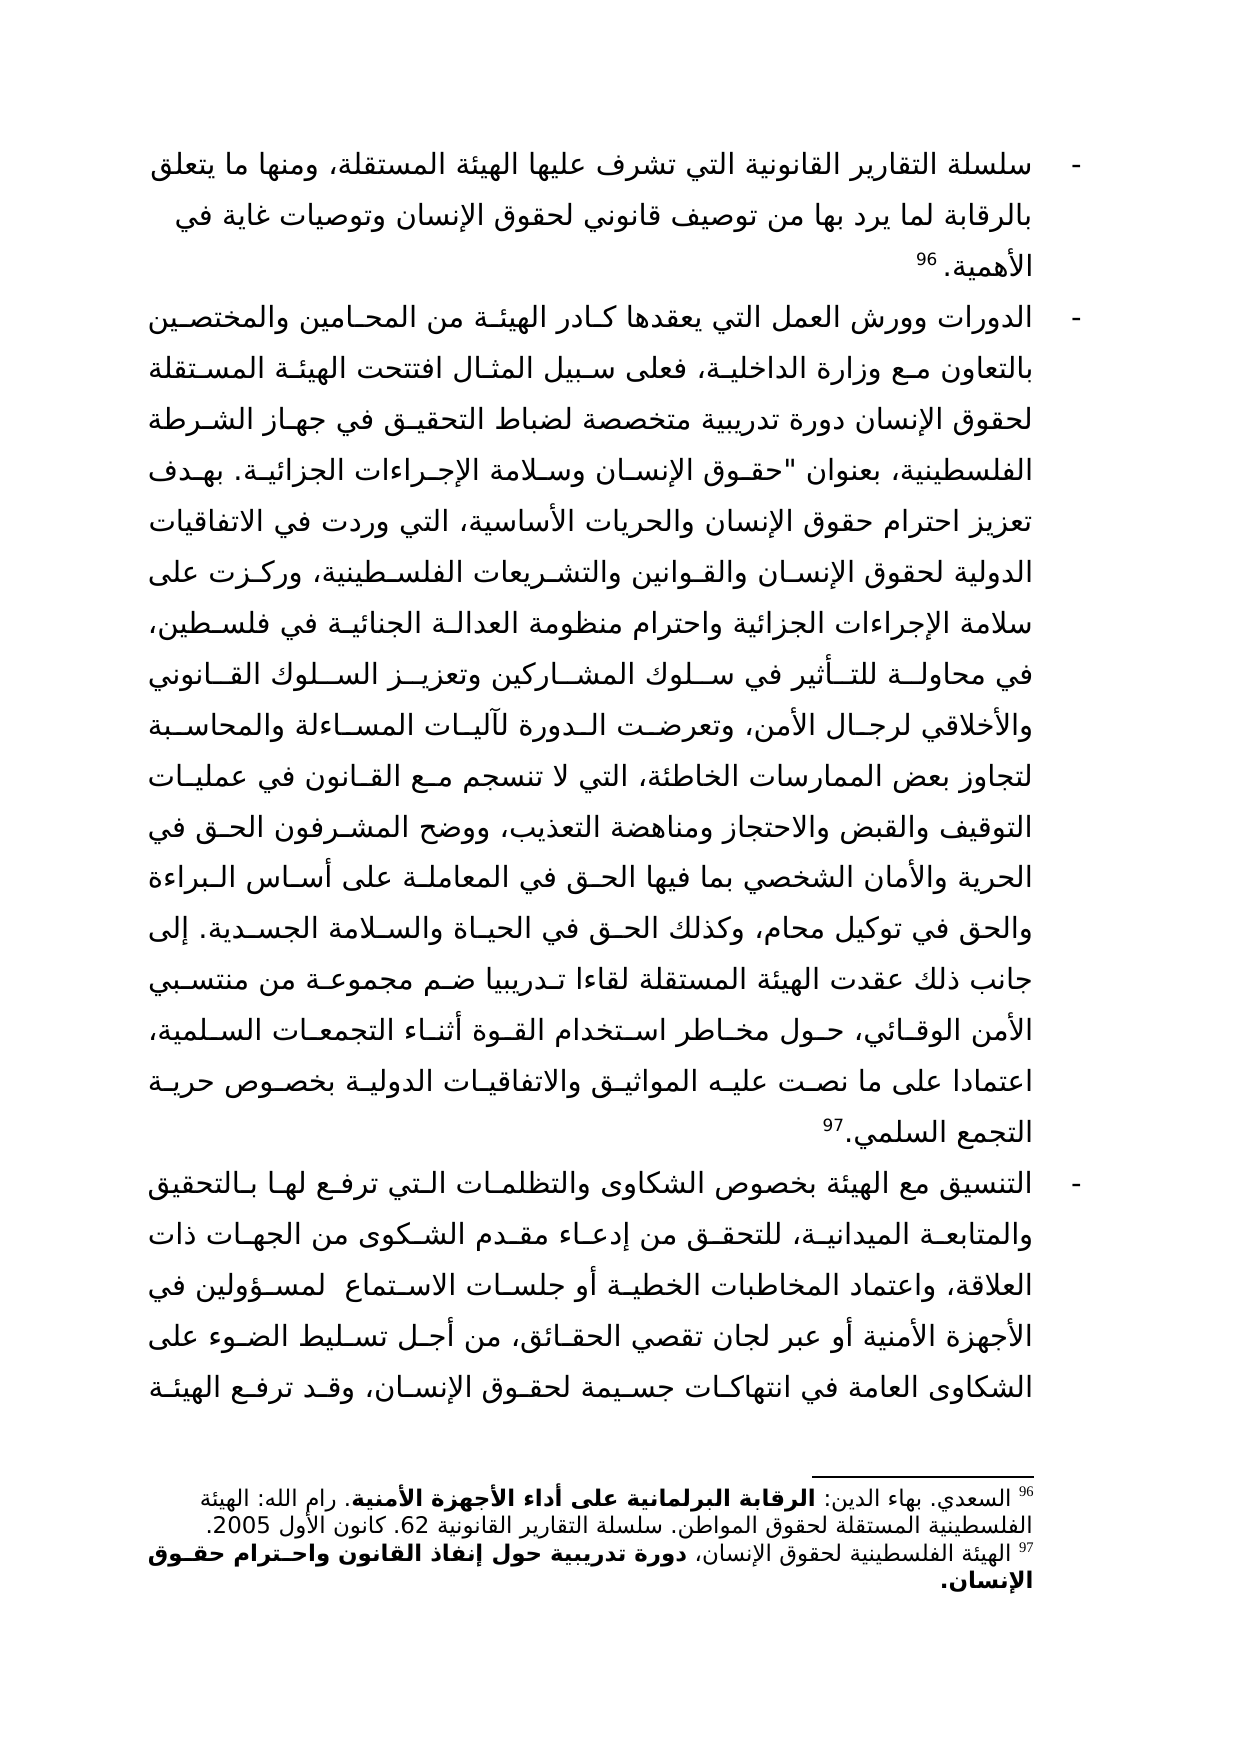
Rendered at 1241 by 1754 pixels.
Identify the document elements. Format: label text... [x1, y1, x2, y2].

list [148, 1166, 1071, 1404]
list الدورات وورش العمل التي يعقدها كادر الهيئة من المحامين والمختصين بالتعاون مع وزارة الداخلية، فعلى سبيل المثال افتتحت الهيئة المستقلة لحقوق الإنسان دورة تدريبية متخصصة لضباط التحقيق في جهاز الشرطة الفلسطينية، بعنوان "حقوق الإنسان وسلامة الإجراءات الجزائية. بهدف تعزيز احترام حقوق الإنسان والحريات الأساسية، التي وردت في الاتفاقيات الدولية لحقوق الإنسان والقوانين والتشريعات الفلسطينية، وركزت على سلامة الإجراءات الجزائية واحترام منظومة العدالة الجنائية في فلسطين، في محاولة للتأثير في سلوك المشاركين وتعزيز السلوك القانوني والأخلاقي لرجال الأمن، وتعرضت الدورة لآليات المساءلة والمحاسبة لتجاوز بعض الممارسات الخاطئة، التي لا تنسجم مع القانون في عمليات التوقيف والقبض والاحتجاز ومناهضة التعذيب، ووضح المشرفون الحق في الحرية والأمان الشخصي بما فيها الحق في المعاملة على أساس البراءة والحق في توكيل محام، وكذلك الحق في الحياة والسلامة الجسدية. إلى جانب ذلك عقدت الهيئة المستقلة لقاءا تدريبيا ضم مجموعة من منتسبي الأمن الوقائي، حول مخاطر استخدام القوة أثناء التجمعات السلمية، اعتمادا على ما نصت عليه المواثيق والاتفاقيات الدولية بخصوص حرية التجمع السلمي. [148, 301, 1071, 1149]
list سلسلة التقارير القانونية التي تشرف عليها الهيئة المستقلة، ومنها ما يتعلق بالرقابة لما يرد بها من توصيف قانوني لحقوق الإنسان وتوصيات غاية في الأهمية. [148, 148, 1071, 283]
